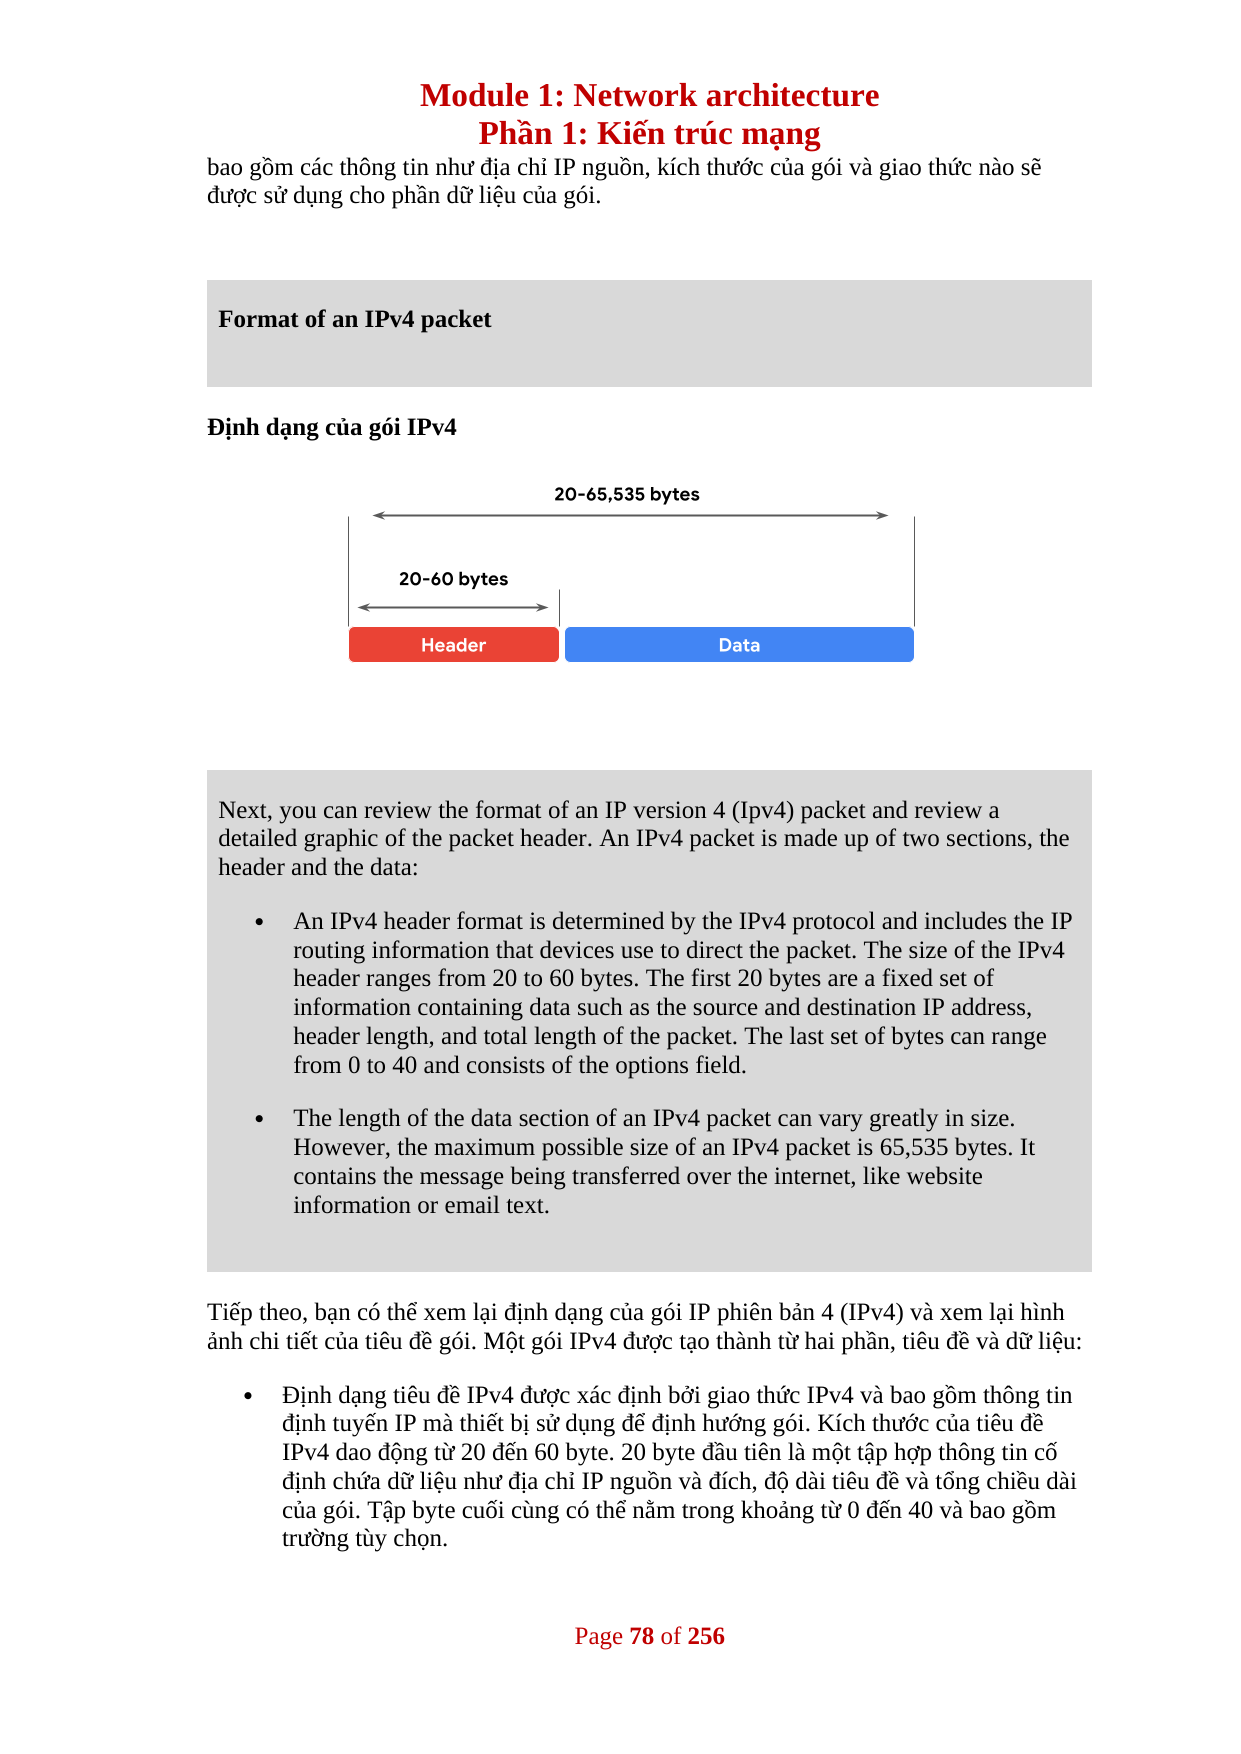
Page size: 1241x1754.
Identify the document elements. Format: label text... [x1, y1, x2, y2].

table_header Next, you can review the format of an IP version 4 (Ipv4) packet and review a detailed graphic of the packet header. An IPv4 packet is made up of two sections, the header and the data: An IPv4 header format is determined by the IPv4 protocol and includes the IP routing information that devices use to direct the packet. The size of the IPv4 header ranges from 20 to 60 bytes. The first 20 bytes are a fixed set of information containing data such as the source and destination IP address, header length, and total length of the packet. The last set of bytes can range from 0 to 40 and consists of the options field. The length of the data section of an IPv4 packet can vary greatly in size. However, the maximum possible size of an IPv4 packet is 65,535 bytes. It contains the message being transferred over the internet, like website information or email text. [207, 770, 1092, 1272]
text Tiếp theo, bạn có thể xem lại định dạng của gói IP phiên bản 4 (IPv4) và xem lại hình ảnh chi tiết của tiêu đề gói. Một gói IPv4 được tạo thành từ hai phần, tiêu đề và dữ liệu: [207, 1297, 1092, 1355]
picture [206, 465, 1093, 700]
text Định dạng của gói IPv4 [207, 412, 1092, 441]
list Định dạng tiêu đề IPv4 được xác định bởi giao thức IPv4 và bao gồm thông tin định tuyến IP mà thiết bị sử dụng để định hướng gói. Kích thước của tiêu đề IPv4 dao động từ 20 đến 60 byte. 20 byte đầu tiên là một tập hợp thông tin cố định chứa dữ liệu như địa chỉ IP nguồn và đích, độ dài tiêu đề và tổng chiều dài của gói. Tập byte cuối cùng có thể nằm trong khoảng từ 0 đến 40 và bao gồm trường tùy chọn. [244, 1380, 1092, 1552]
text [207, 152, 1092, 209]
table_header Format of an IPv4 packet [207, 280, 1092, 387]
